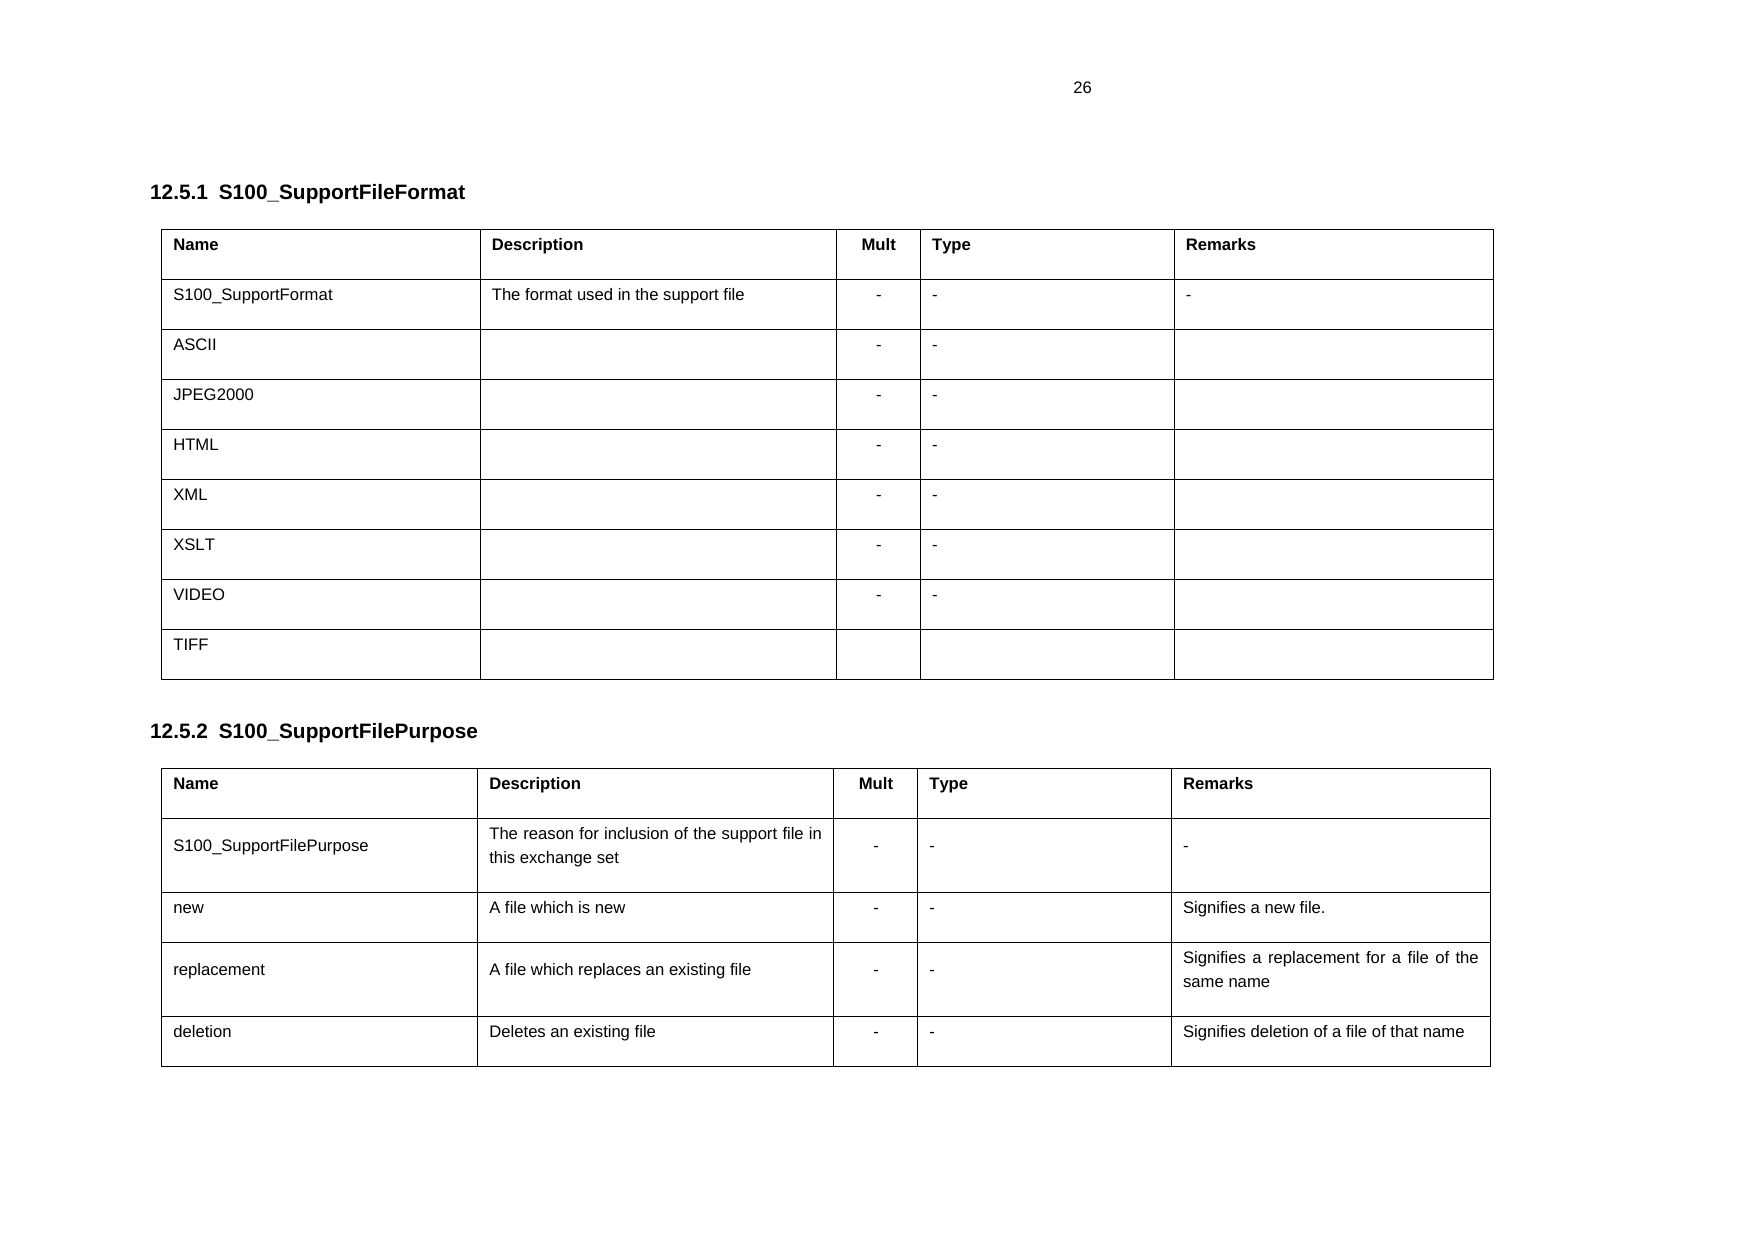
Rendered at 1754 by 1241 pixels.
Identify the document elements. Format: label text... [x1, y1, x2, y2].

table_cell JPEG2000 [162, 380, 480, 429]
table_header Remarks [1175, 230, 1493, 279]
table_cell [481, 630, 836, 679]
table_cell - [921, 480, 1174, 529]
table_cell - [837, 380, 920, 429]
table_cell - [837, 530, 920, 579]
table_cell [1175, 630, 1493, 679]
table_cell The format used in the support file [481, 280, 836, 329]
table_cell The reason for inclusion of the support file in this exchange set [478, 819, 833, 892]
table_cell - [918, 1017, 1171, 1066]
table_cell [1175, 580, 1493, 629]
table_cell XML [162, 480, 480, 529]
table_cell XSLT [162, 530, 480, 579]
table_cell - [921, 430, 1174, 479]
table_cell - [837, 280, 920, 329]
table_cell deletion [162, 1017, 477, 1066]
table_cell - [834, 819, 917, 892]
table_cell S100_SupportFilePurpose [162, 819, 477, 892]
table_header Mult [837, 230, 920, 279]
table_cell [1175, 430, 1493, 479]
table_cell - [921, 380, 1174, 429]
table_cell - [918, 893, 1171, 942]
table_cell - [1172, 819, 1490, 892]
table_cell A file which replaces an existing file [478, 943, 833, 1016]
table_cell new [162, 893, 477, 942]
table_cell [1175, 530, 1493, 579]
table_cell - [921, 280, 1174, 329]
table_header Type [921, 230, 1174, 279]
table_cell [921, 630, 1174, 679]
table_header Remarks [1172, 769, 1490, 818]
table_header Description [481, 230, 836, 279]
table_cell [1175, 330, 1493, 379]
table_cell [1175, 480, 1493, 529]
table_cell - [834, 943, 917, 1016]
table_cell - [921, 530, 1174, 579]
table_cell - [921, 330, 1174, 379]
table_cell [837, 630, 920, 679]
table_cell - [837, 580, 920, 629]
table_header Name [162, 230, 480, 279]
table_cell - [918, 819, 1171, 892]
table_cell - [1175, 280, 1493, 329]
subtitle S100_SupportFilePurpose [150, 719, 1604, 743]
table_cell Deletes an existing file [478, 1017, 833, 1066]
table_cell ASCII [162, 330, 480, 379]
table_header Name [162, 769, 477, 818]
table_cell [481, 530, 836, 579]
table_cell - [918, 943, 1171, 1016]
table_cell - [837, 430, 920, 479]
table_cell - [834, 893, 917, 942]
table_cell [481, 480, 836, 529]
table_cell HTML [162, 430, 480, 479]
table_cell TIFF [162, 630, 480, 679]
table_cell S100_SupportFormat [162, 280, 480, 329]
table_cell Signifies deletion of a file of that name [1172, 1017, 1490, 1066]
table_header Description [478, 769, 833, 818]
table_header Mult [834, 769, 917, 818]
table_cell A file which is new [478, 893, 833, 942]
table_cell - [837, 480, 920, 529]
table_cell [481, 330, 836, 379]
table_cell Signifies a replacement for a file of the same name [1172, 943, 1490, 1016]
subtitle S100_SupportFileFormat [150, 180, 1604, 204]
table_cell [481, 380, 836, 429]
table_cell - [921, 580, 1174, 629]
table_cell - [834, 1017, 917, 1066]
table_cell - [837, 330, 920, 379]
table_cell Signifies a new file. [1172, 893, 1490, 942]
table_header Type [918, 769, 1171, 818]
table_cell VIDEO [162, 580, 480, 629]
table_cell [1175, 380, 1493, 429]
table_cell [481, 430, 836, 479]
table_cell replacement [162, 943, 477, 1016]
table_cell [481, 580, 836, 629]
